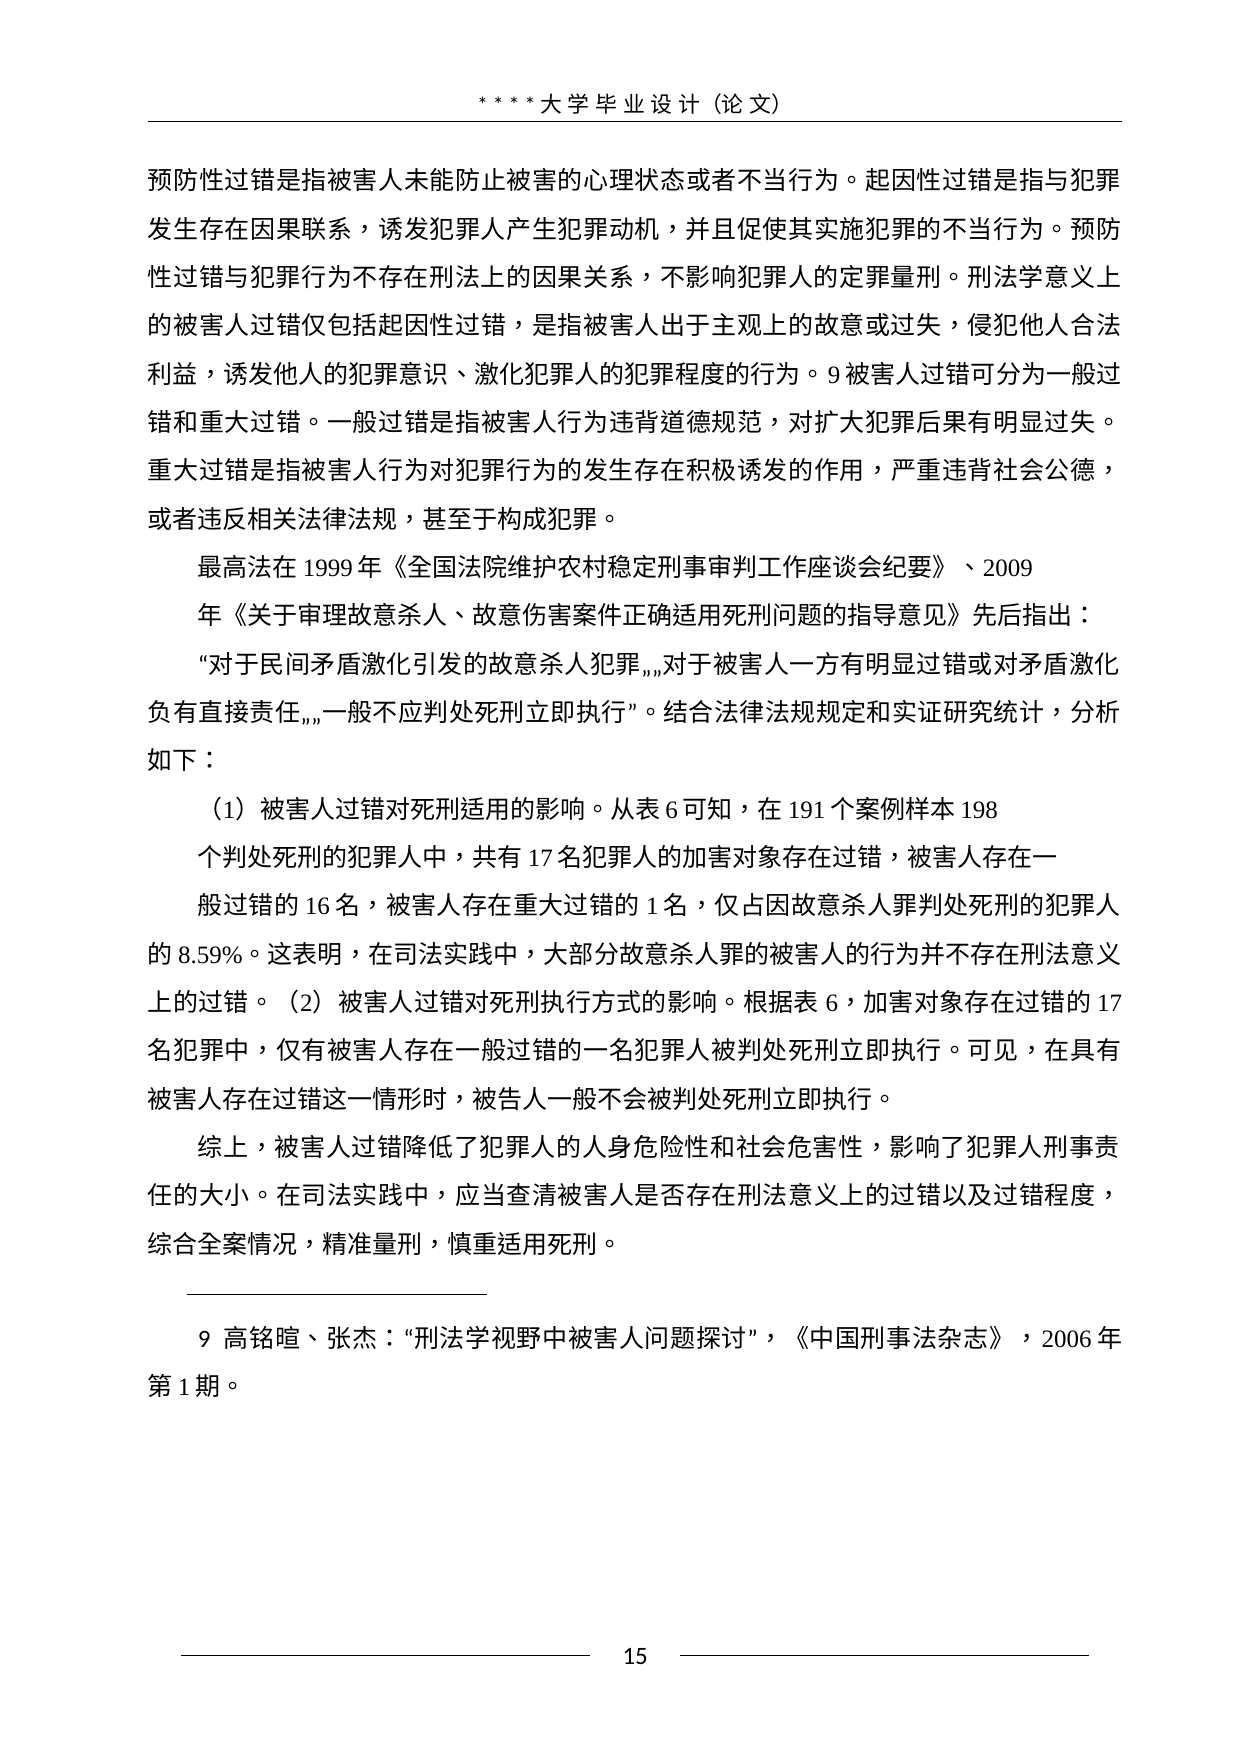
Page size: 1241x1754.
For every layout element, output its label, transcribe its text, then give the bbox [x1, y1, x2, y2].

text 最高法在1999年《全国法院维护农村稳定刑事审判工作座谈会纪要》、2009 [148, 534, 1122, 583]
text “对于民间矛盾激化引发的故意杀人犯罪„„对于被害人一方有明显过错或对矛盾激化负有直接责任„„一般不应判处死刑立即执行”。结合法律法规规定和实证研究统计，分析如下： [148, 631, 1122, 776]
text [148, 148, 1122, 534]
text 9 高铭暄、张杰：“刑法学视野中被害人问题探讨”，《中国刑事法杂志》，2006年第1期。 [148, 1305, 1122, 1402]
text 个判处死刑的犯罪人中，共有17名犯罪人的加害对象存在过错，被害人存在一 [148, 824, 1122, 873]
text 综上，被害人过错降低了犯罪人的人身危险性和社会危害性，影响了犯罪人刑事责任的大小。在司法实践中，应当查清被害人是否存在刑法意义上的过错以及过错程度，综合全案情况，精准量刑，慎重适用死刑。 [148, 1114, 1122, 1259]
text （1）被害人过错对死刑适用的影响。从表6可知，在191个案例样本198 [148, 776, 1122, 824]
text 般过错的16名，被害人存在重大过错的1名，仅占因故意杀人罪判处死刑的犯罪人的8.59%。这表明，在司法实践中，大部分故意杀人罪的被害人的行为并不存在刑法意义上的过错。（2）被害人过错对死刑执行方式的影响。根据表6，加害对象存在过错的17名犯罪中，仅有被害人存在一般过错的一名犯罪人被判处死刑立即执行。可见，在具有被害人存在过错这一情形时，被告人一般不会被判处死刑立即执行。 [148, 873, 1122, 1114]
text 年《关于审理故意杀人、故意伤害案件正确适用死刑问题的指导意见》先后指出： [148, 583, 1122, 631]
